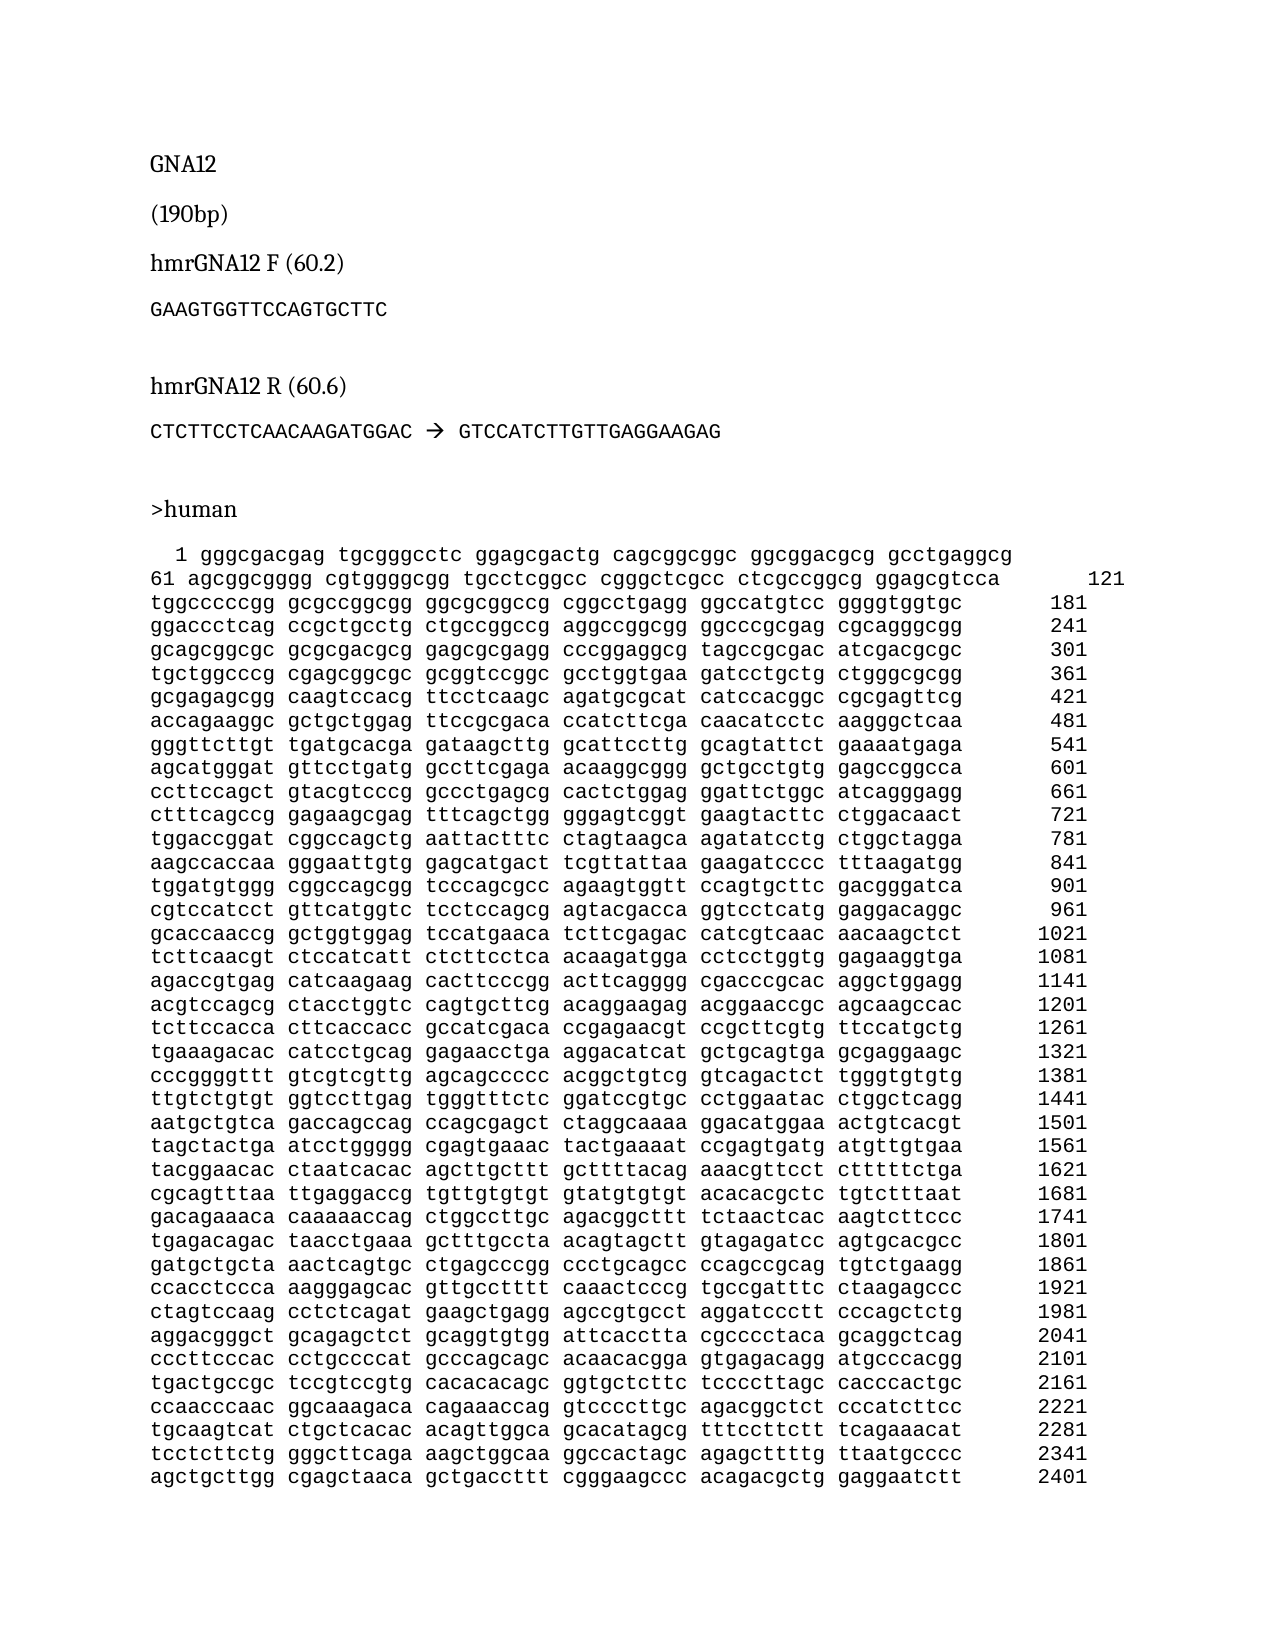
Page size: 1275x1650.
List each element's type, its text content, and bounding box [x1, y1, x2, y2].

text GNA12 [150, 150, 1125, 179]
text GAAGTGGTTCCAGTGCTTC [150, 299, 1125, 322]
text hmrGNA12 F (60.2) [150, 249, 1125, 278]
text hmrGNA12 R (60.6) [150, 372, 1125, 401]
text CTCTTCCTCAACAAGATGGAC GTCCATCTTGTTGAGGAAGAG [150, 422, 1125, 445]
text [150, 544, 1125, 1490]
text (190bp) [150, 199, 1125, 228]
text >human [150, 495, 1125, 523]
